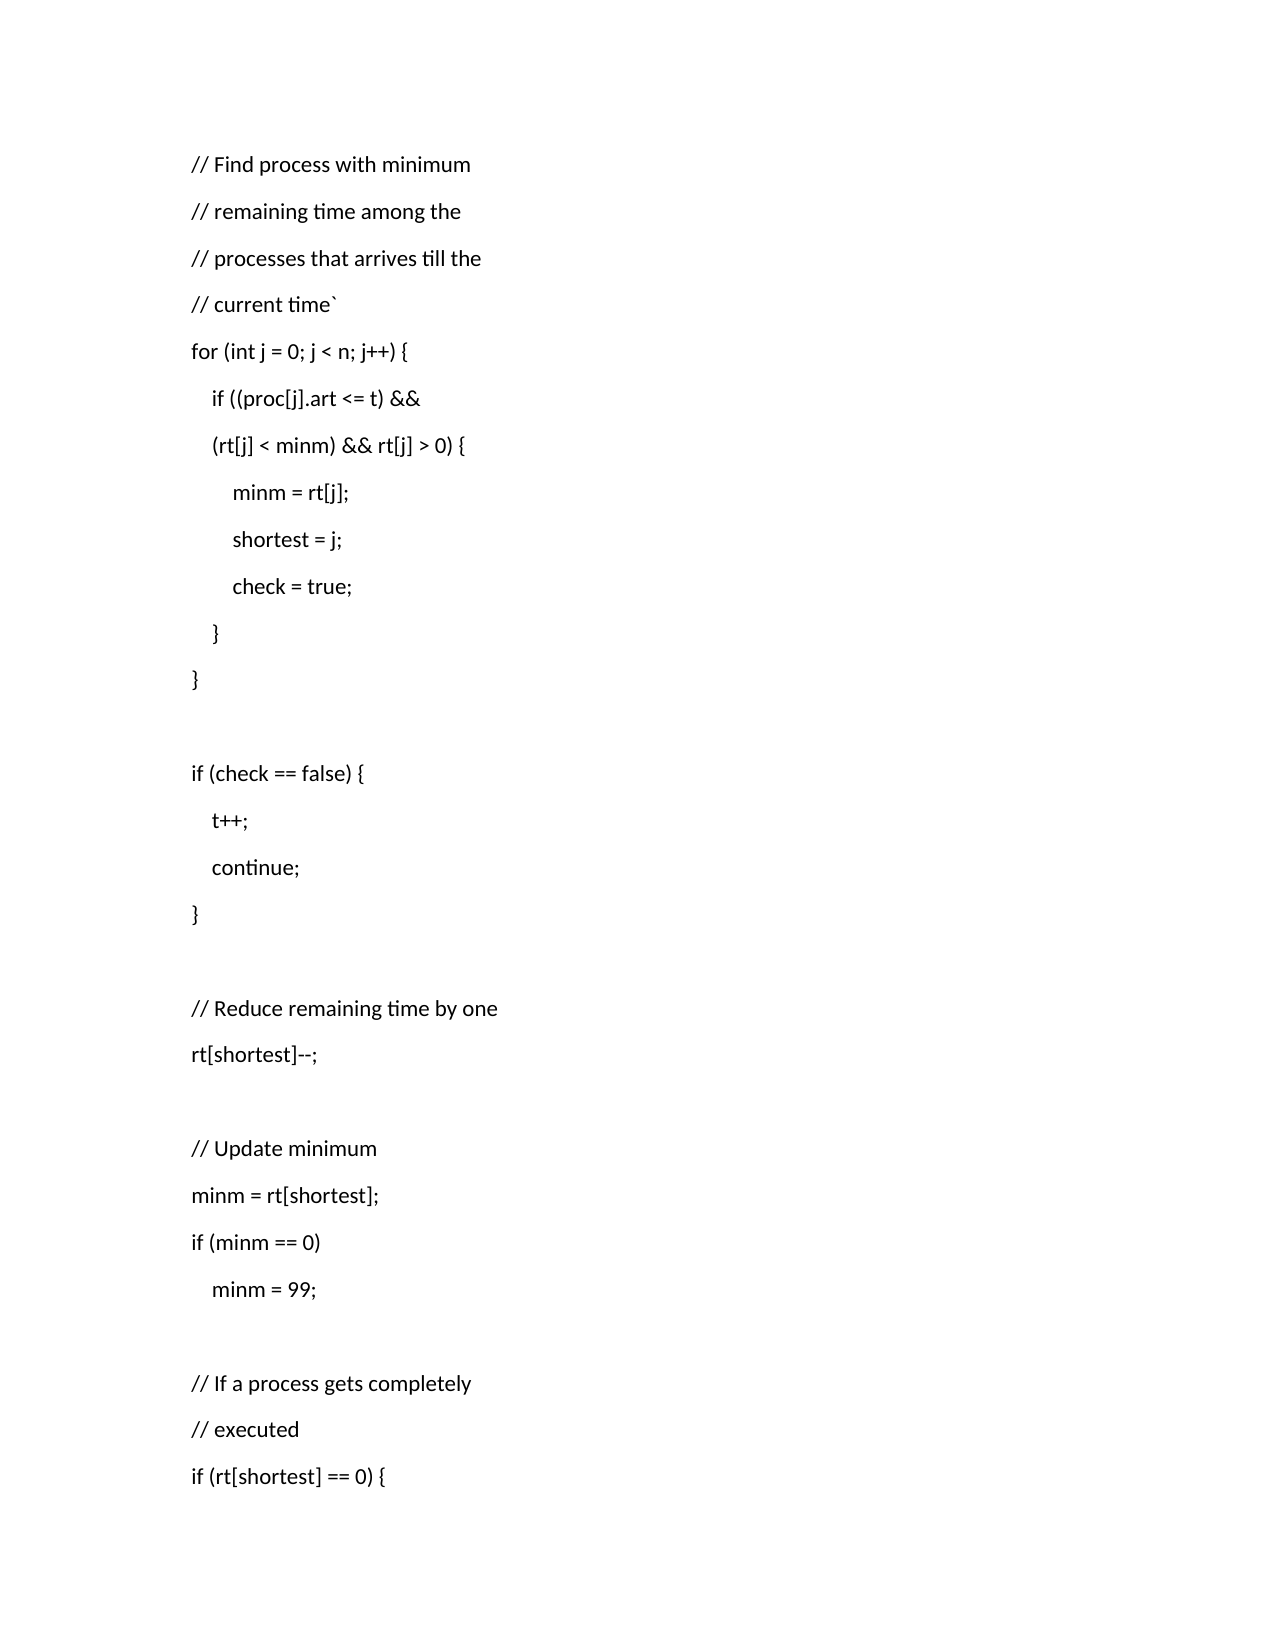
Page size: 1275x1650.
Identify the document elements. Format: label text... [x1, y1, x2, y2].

text if ((proc[j].art <= t) && [150, 384, 1125, 412]
text // executed [150, 1416, 1125, 1444]
text check = true; [150, 572, 1125, 600]
text // processes that arrives till the [150, 244, 1125, 272]
text // remaining time among the [150, 197, 1125, 225]
text // Update minimum [150, 1134, 1125, 1162]
text if (minm == 0) [150, 1228, 1125, 1256]
text shortest = j; [150, 525, 1125, 553]
text } [150, 619, 1125, 647]
text // current time` [150, 291, 1125, 319]
text rt[shortest]--; [150, 1041, 1125, 1069]
text // Reduce remaining time by one [150, 994, 1125, 1022]
text for (int j = 0; j < n; j++) { [150, 337, 1125, 366]
text (rt[j] < minm) && rt[j] > 0) { [150, 431, 1125, 459]
text minm = rt[shortest]; [150, 1181, 1125, 1209]
text continue; [150, 853, 1125, 881]
text t++; [150, 806, 1125, 834]
text // Find process with minimum [150, 150, 1125, 178]
text if (rt[shortest] == 0) { [150, 1462, 1125, 1491]
text minm = 99; [150, 1275, 1125, 1303]
text if (check == false) { [150, 759, 1125, 787]
text // If a process gets completely [150, 1369, 1125, 1397]
text } [150, 666, 1125, 694]
text minm = rt[j]; [150, 478, 1125, 506]
text } [150, 900, 1125, 928]
